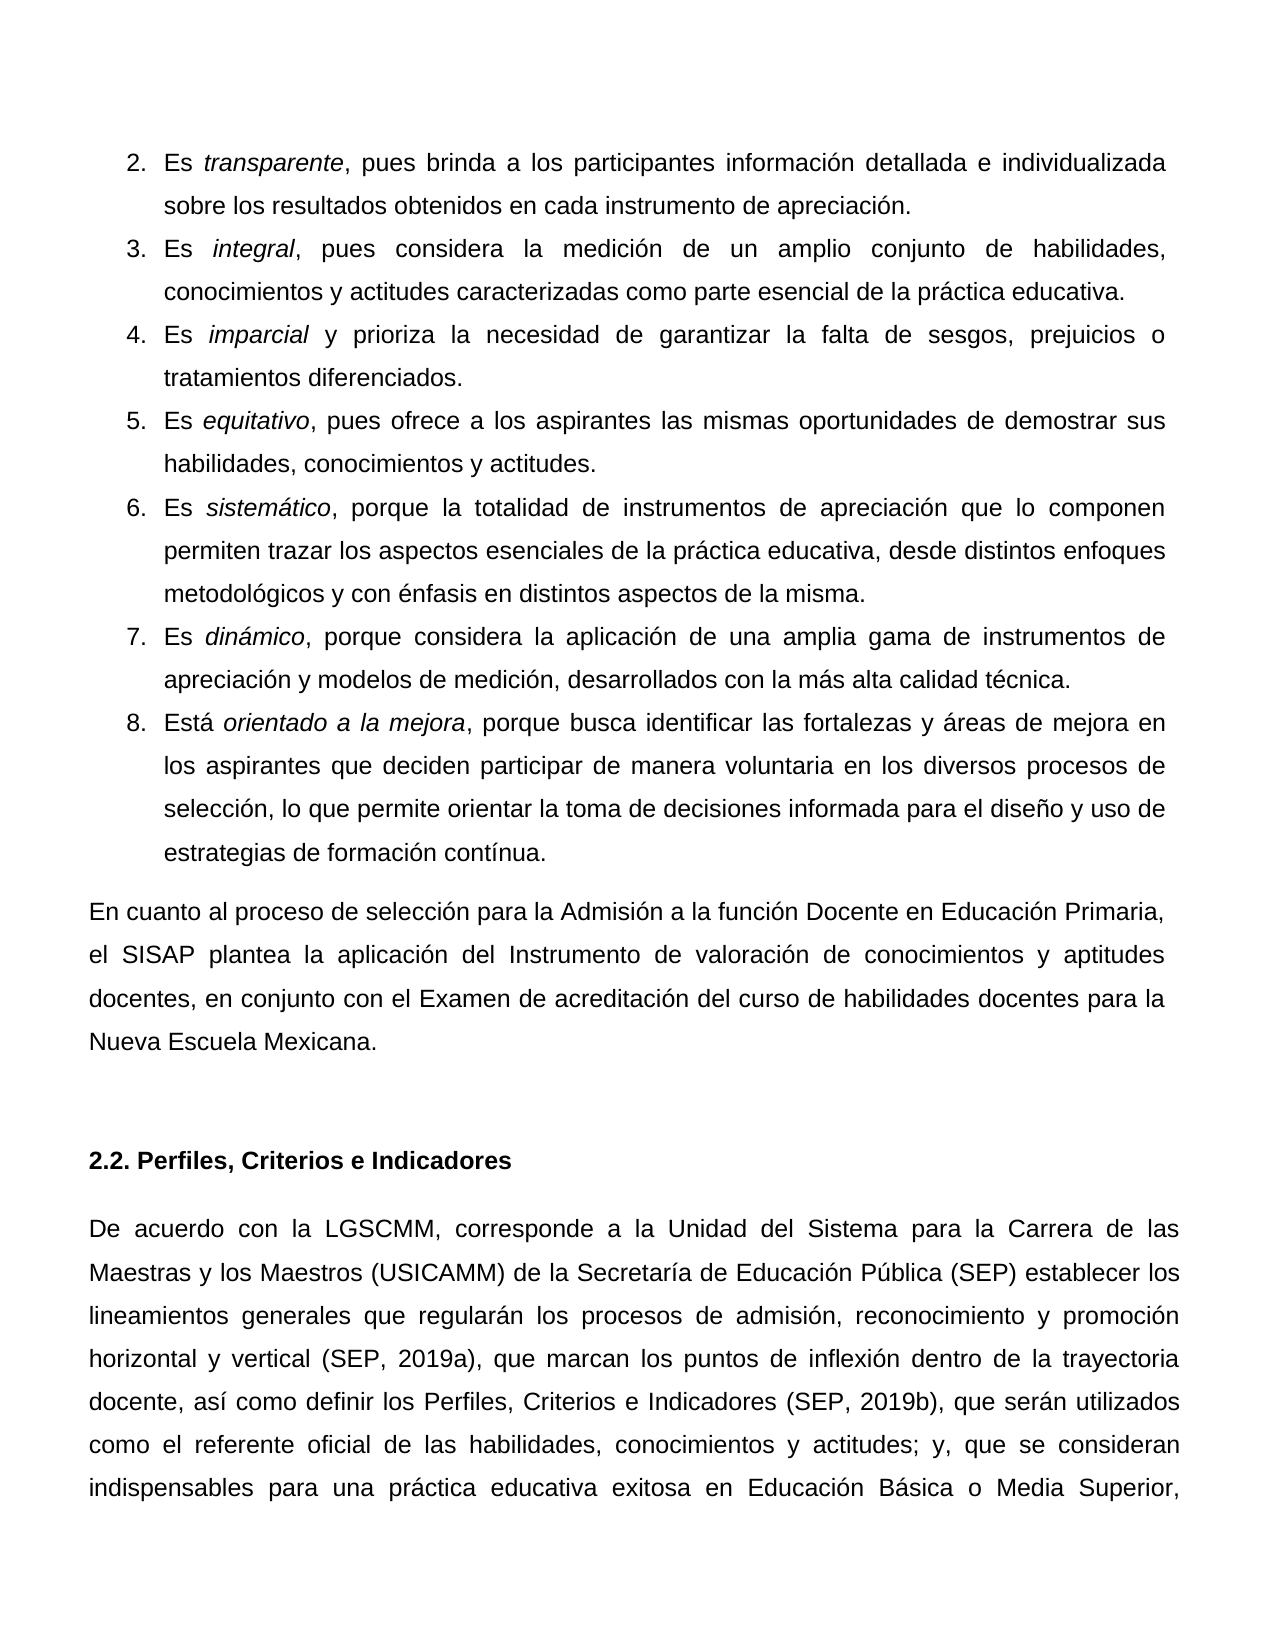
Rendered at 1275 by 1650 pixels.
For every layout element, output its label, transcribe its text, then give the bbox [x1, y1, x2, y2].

list Es dinámico, porque considera la aplicación de una amplia gama de instrumentos de apreciación y modelos de medición, desarrollados con la más alta calidad técnica. [126, 622, 1167, 694]
list Es sistemático, porque la totalidad de instrumentos de apreciación que lo componen permiten trazar los aspectos esenciales de la práctica educativa, desde distintos enfoques metodológicos y con énfasis en distintos aspectos de la misma. [126, 493, 1167, 608]
text 2.2. Perfiles, Criterios e Indicadores [88, 1146, 1167, 1175]
list Es equitativo, pues ofrece a los aspirantes las mismas oportunidades de demostrar sus habilidades, conocimientos y actitudes. [126, 406, 1167, 478]
list Es imparcial y prioriza la necesidad de garantizar la falta de sesgos, prejuicios o tratamientos diferenciados. [126, 320, 1167, 392]
list Es transparente, pues brinda a los participantes información detallada e individualizada sobre los resultados obtenidos en cada instrumento de apreciación. [126, 148, 1167, 219]
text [88, 1214, 1182, 1502]
text En cuanto al proceso de selección para la Admisión a la función Docente en Educación Primaria, el SISAP plantea la aplicación del Instrumento de valoración de conocimientos y aptitudes docentes, en conjunto con el Examen de acreditación del curso de habilidades docentes para la Nueva Escuela Mexicana. [88, 897, 1167, 1056]
list Está orientado a la mejora, porque busca identificar las fortalezas y áreas de mejora en los aspirantes que deciden participar de manera voluntaria en los diversos procesos de selección, lo que permite orientar la toma de decisiones informada para el diseño y uso de estrategias de formación contínua. [126, 708, 1167, 866]
list Es integral, pues considera la medición de un amplio conjunto de habilidades, conocimientos y actitudes caracterizadas como parte esencial de la práctica educativa. [126, 234, 1167, 306]
